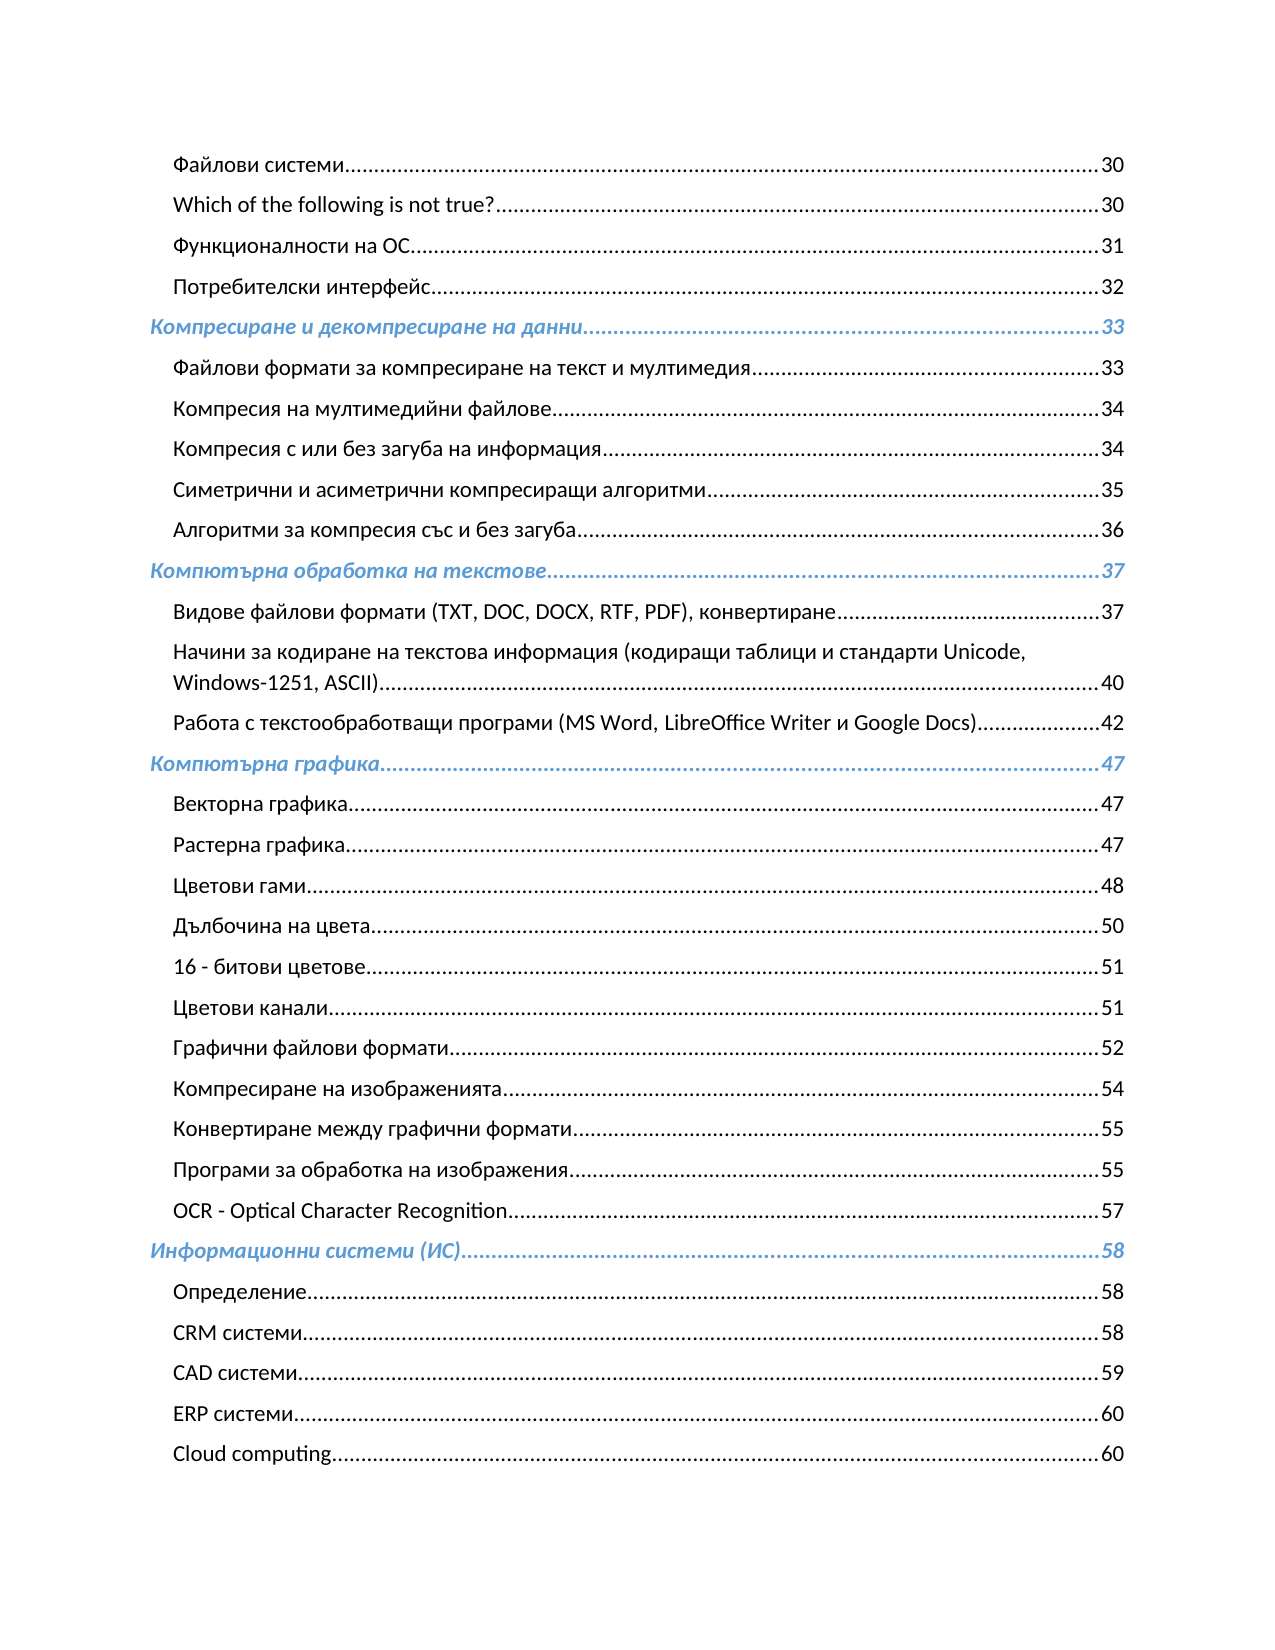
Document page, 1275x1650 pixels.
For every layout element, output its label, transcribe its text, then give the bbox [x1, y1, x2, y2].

text Определение 58 [173, 1277, 1125, 1305]
text ERP системи 60 [173, 1399, 1125, 1427]
text Работа с текстообработващи програми (MS Word, LibreOffice Writer и Google Docs) 42 [173, 708, 1125, 736]
text OCR - Optical Character Recognition 57 [173, 1196, 1125, 1224]
text Конвертиране между графични формати 55 [173, 1114, 1125, 1143]
text Начини за кодиране на текстова информация (кодиращи таблици и стандарти Unicode, Windows-1251, ASCII) 40 [173, 637, 1125, 696]
text Функционалности на ОС 31 [173, 231, 1125, 259]
text Файлови системи 30 [173, 150, 1125, 178]
text Компютърна обработка на текстове 37 [150, 556, 1125, 584]
text Видове файлови формати (TXT, DOC, DOCX, RTF, PDF), конвертиране 37 [173, 597, 1125, 625]
text Програми за обработка на изображения 55 [173, 1155, 1125, 1183]
text Компресия с или без загуба на информация 34 [173, 434, 1125, 462]
text CRM системи 58 [173, 1318, 1125, 1346]
text Симетрични и асиметрични компресиращи алгоритми 35 [173, 475, 1125, 503]
text Графични файлови формати 52 [173, 1033, 1125, 1061]
text Компютърна графика 47 [150, 749, 1125, 777]
text Дълбочина на цвета 50 [173, 911, 1125, 939]
text Компресиране и декомпресиране на данни 33 [150, 312, 1125, 341]
text CAD системи 59 [173, 1358, 1125, 1386]
text Потребителски интерфейс 32 [173, 272, 1125, 300]
text Файлови формати за компресиране на текст и мултимедия 33 [173, 353, 1125, 381]
text Компресиране на изображенията 54 [173, 1074, 1125, 1102]
text Растерна графика 47 [173, 830, 1125, 858]
text 16 - битови цветове 51 [173, 952, 1125, 980]
text Алгоритми за компресия със и без загуба 36 [173, 516, 1125, 544]
text Векторна графика 47 [173, 789, 1125, 818]
text Cloud computing 60 [173, 1439, 1125, 1468]
text Цветови гами 48 [173, 871, 1125, 899]
text Компресия на мултимедийни файлове 34 [173, 394, 1125, 422]
text Цветови канали 51 [173, 993, 1125, 1021]
text Информационни системи (ИС) 58 [150, 1236, 1125, 1264]
text Which of the following is not true? 30 [173, 191, 1125, 219]
